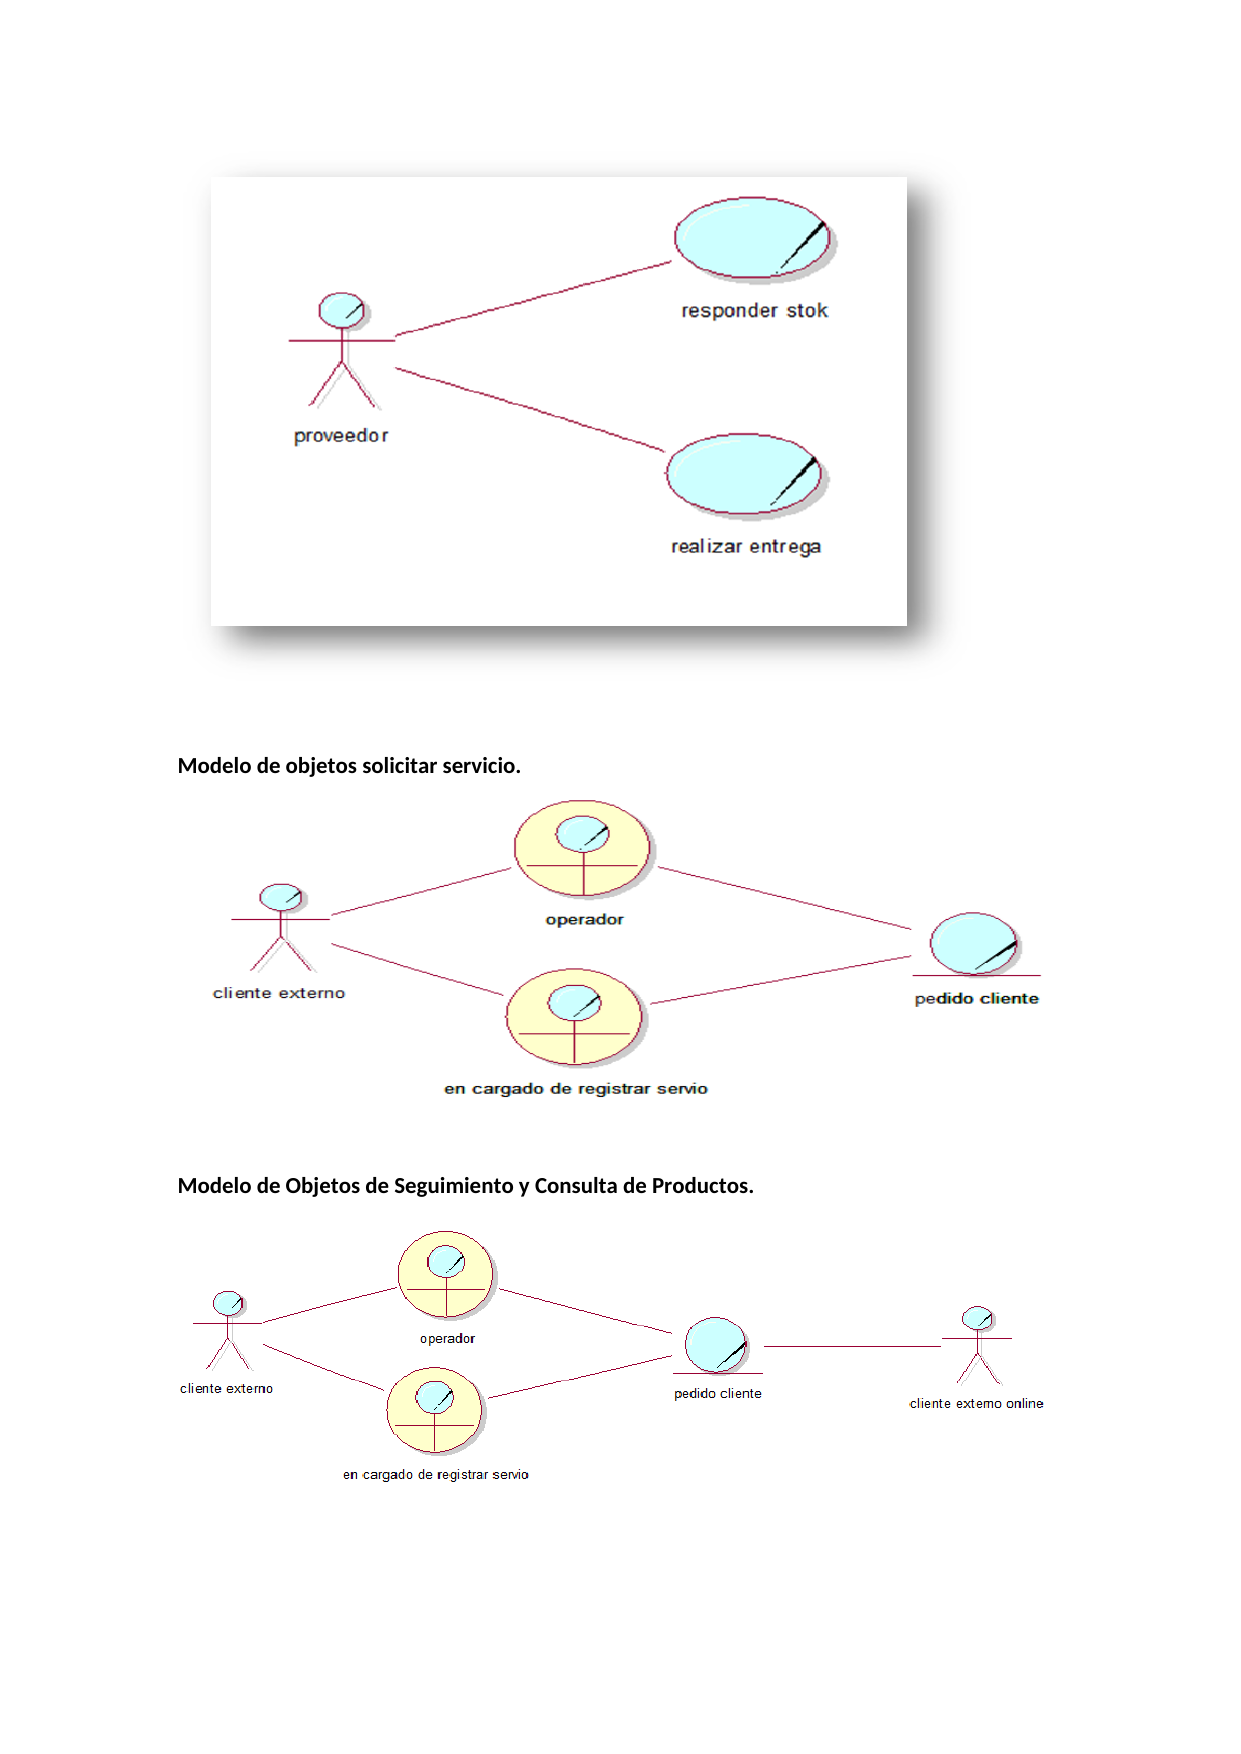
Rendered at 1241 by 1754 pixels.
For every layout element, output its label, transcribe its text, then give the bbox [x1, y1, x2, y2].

picture [177, 1217, 1063, 1544]
picture [177, 147, 978, 686]
text Modelo de objetos solicitar servicio. [177, 751, 1063, 779]
picture [177, 797, 1063, 1152]
text Modelo de Objetos de Seguimiento y Consulta de Productos. [177, 1171, 1063, 1199]
